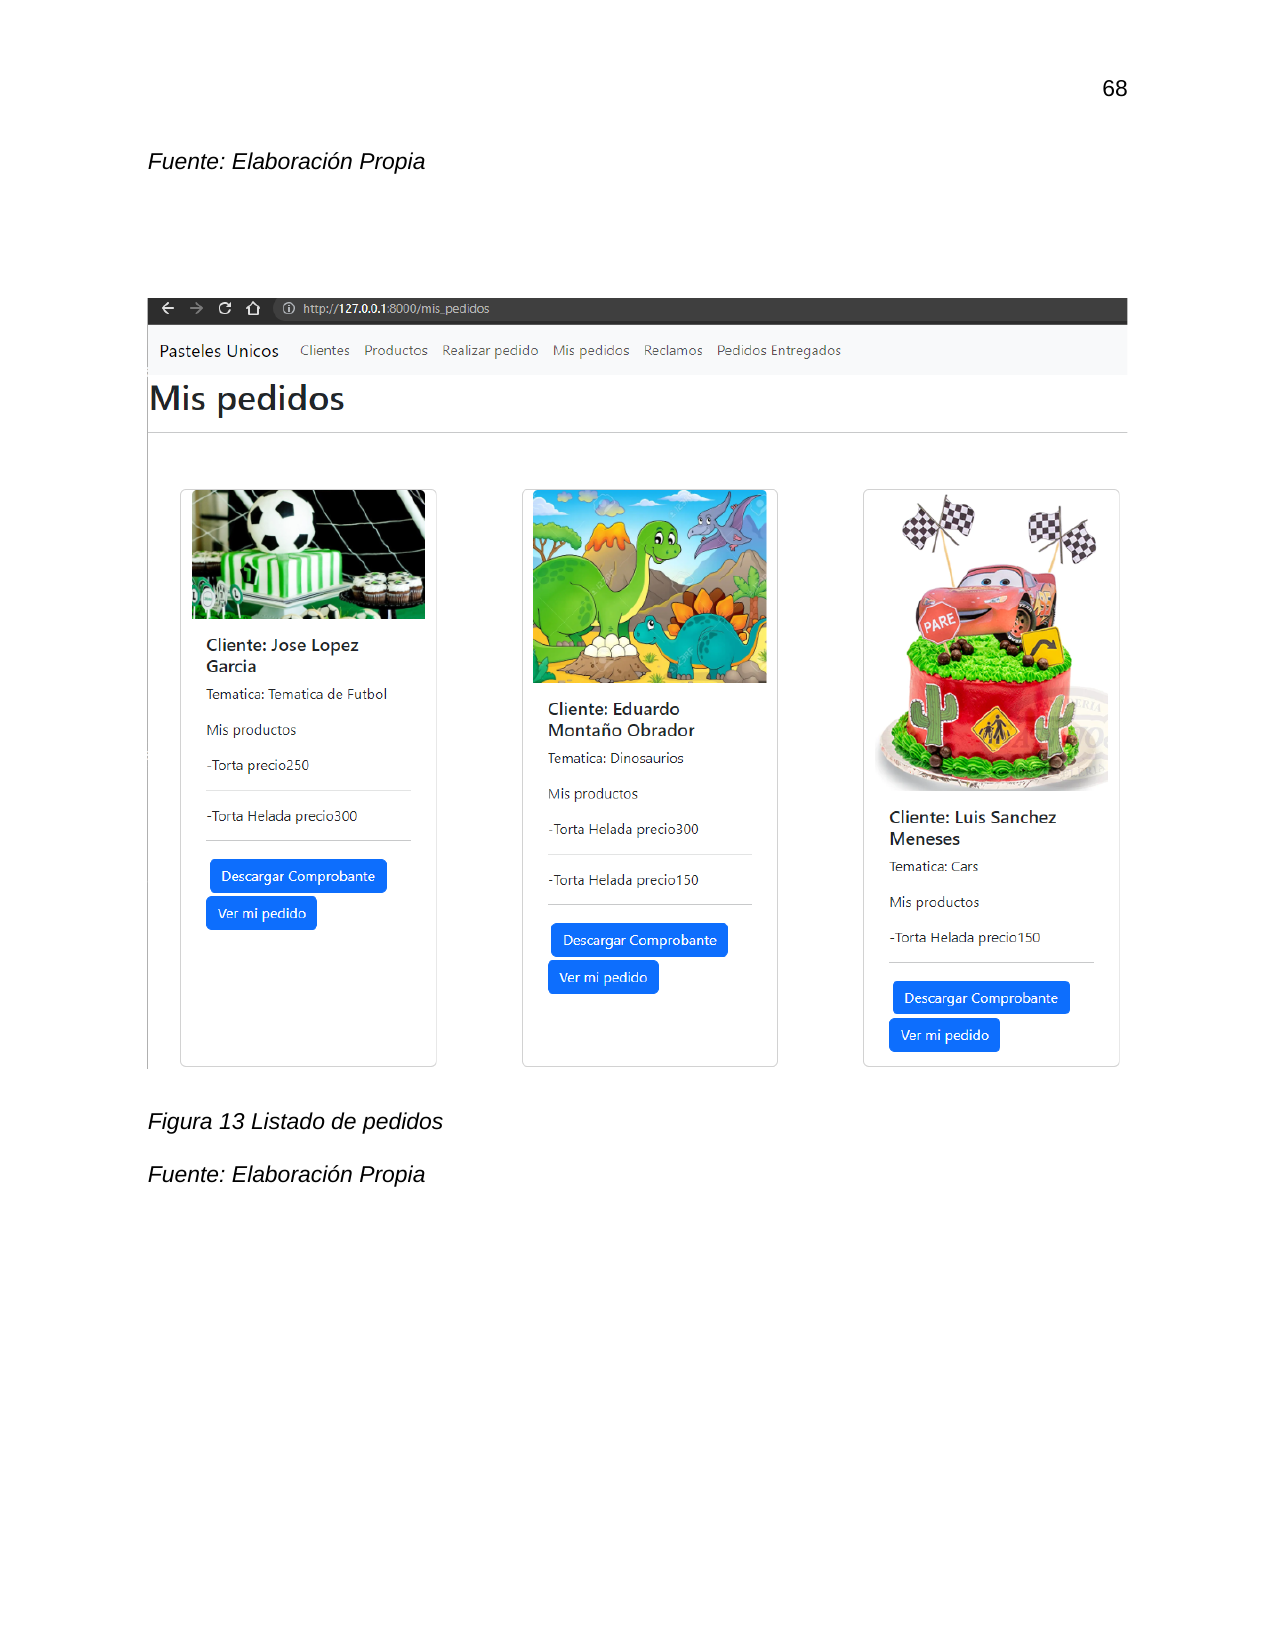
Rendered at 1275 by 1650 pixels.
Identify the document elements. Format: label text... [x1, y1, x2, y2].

picture [147, 298, 1128, 1069]
text Fuente: Elaboración Propia [148, 148, 1127, 174]
text Fuente: Elaboración Propia [148, 1161, 1127, 1187]
text Figura 13 Listado de pedidos [148, 1108, 1127, 1134]
